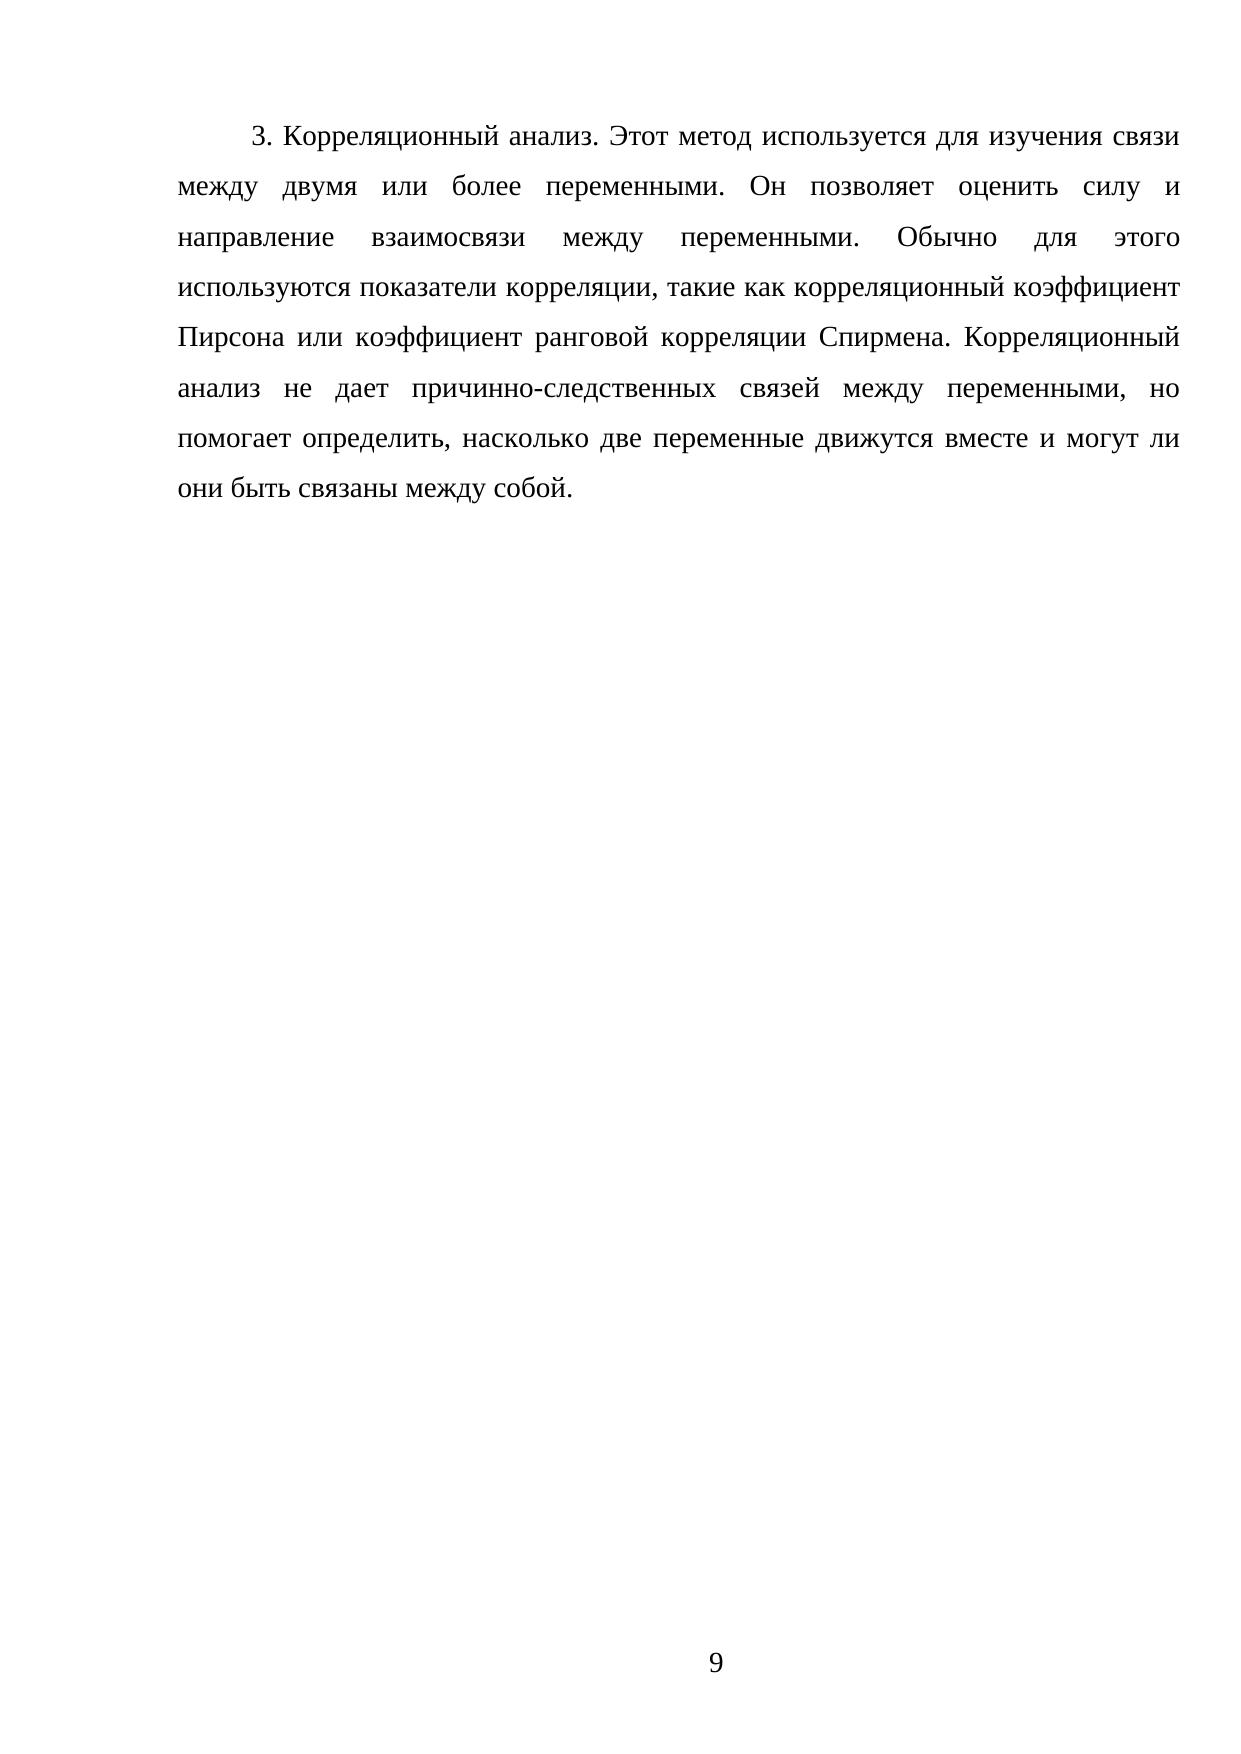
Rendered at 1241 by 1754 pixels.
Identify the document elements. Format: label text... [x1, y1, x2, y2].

text 3. Корреляционный анализ. Этот метод используется для изучения связи между двумя или более переменными. Он позволяет оценить силу и направление взаимосвязи между переменными. Обычно для этого используются показатели корреляции, такие как корреляционный коэффициент Пирсона или коэффициент ранговой корреляции Спирмена. Корреляционный анализ не дает причинно-следственных связей между переменными, но помогает определить, насколько две переменные движутся вместе и могут ли они быть связаны между собой. [177, 118, 1181, 504]
